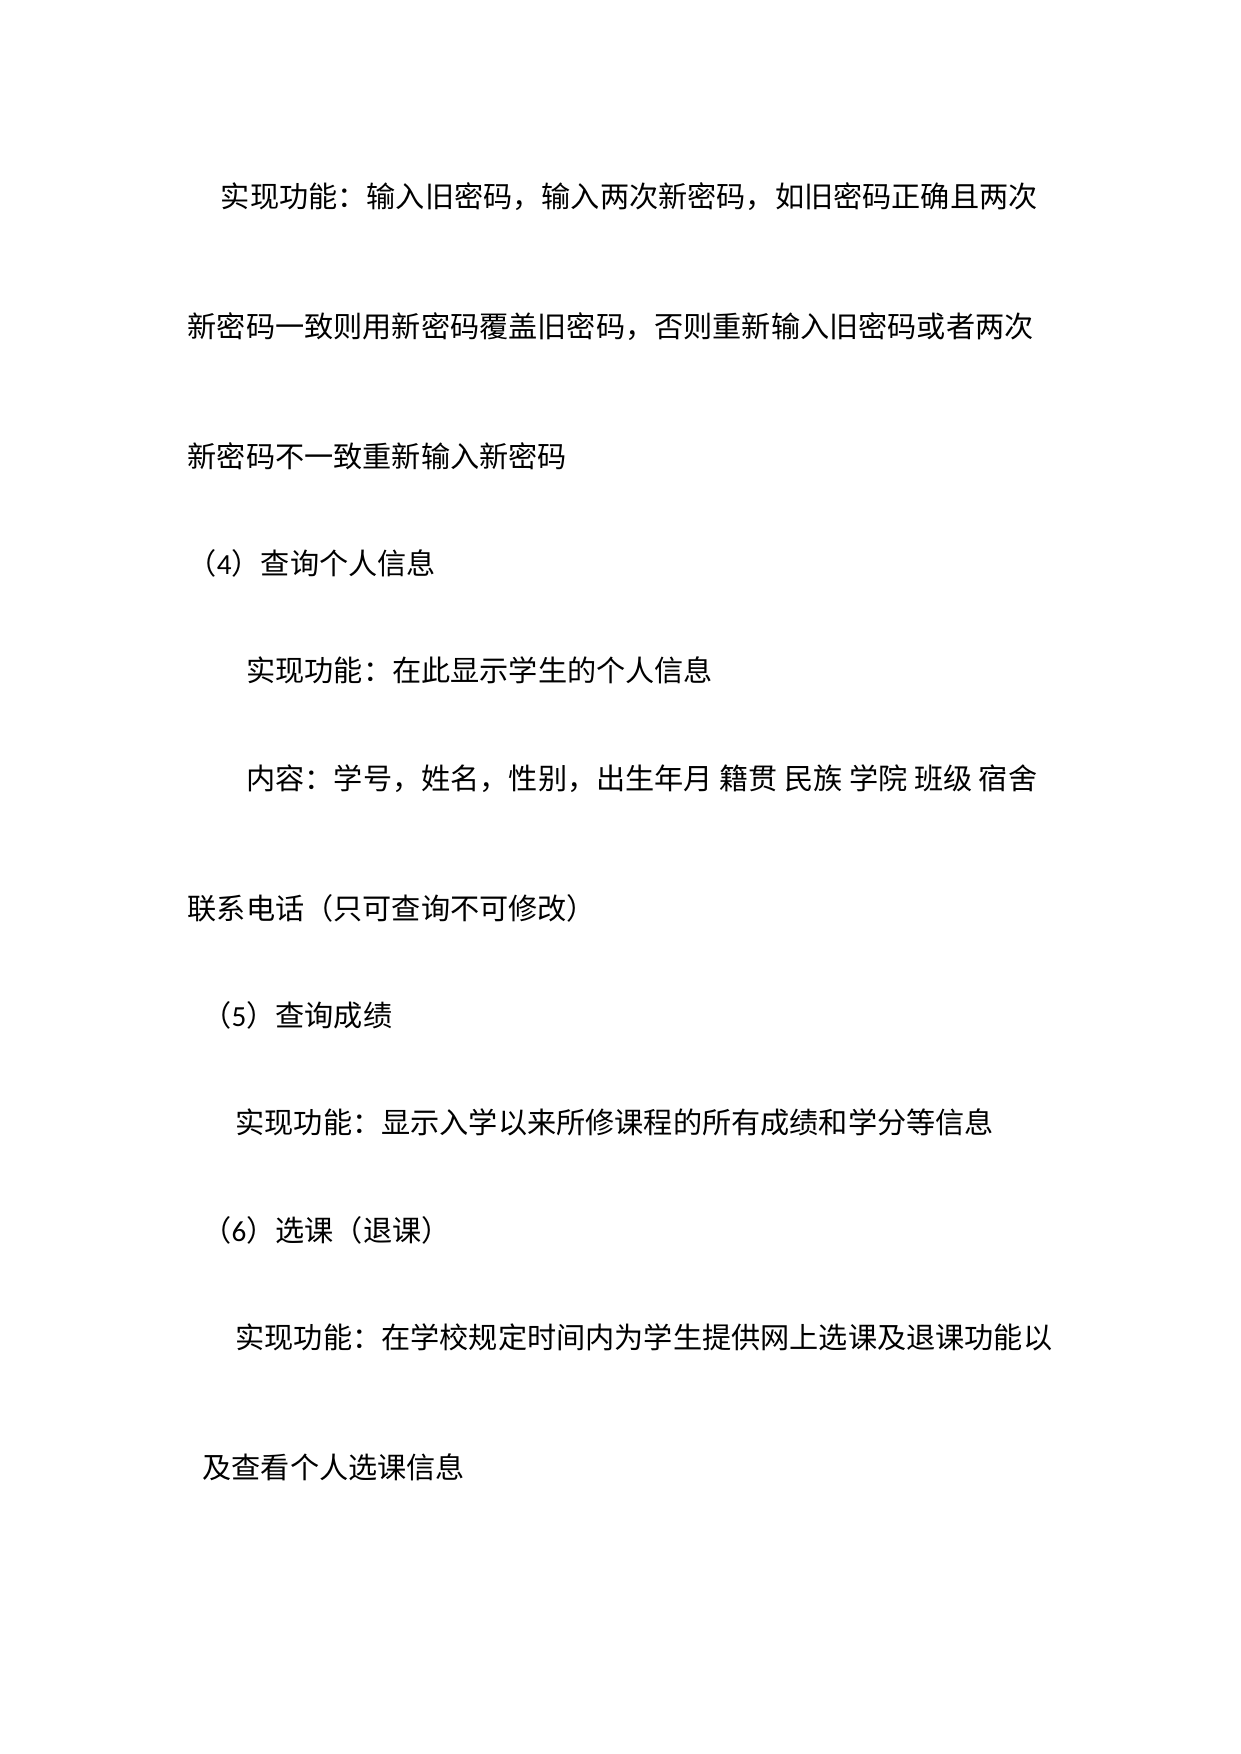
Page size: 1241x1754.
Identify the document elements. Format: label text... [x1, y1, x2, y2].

text （5）查询成绩 [202, 981, 1053, 1046]
text （6）选课（退课） [202, 1196, 1053, 1261]
text 实现功能：显示入学以来所修课程的所有成绩和学分等信息 [202, 1088, 1053, 1153]
text （4）查询个人信息 [187, 529, 1053, 594]
text 内容：学号，姓名，性别，出生年月 籍贯 民族 学院 班级 宿舍 联系电话（只可查询不可修改） [187, 744, 1053, 939]
text 实现功能：在学校规定时间内为学生提供网上选课及退课功能以及查看个人选课信息 [202, 1303, 1053, 1498]
text 实现功能：在此显示学生的个人信息 [187, 637, 1053, 702]
text 实现功能：输入旧密码，输入两次新密码，如旧密码正确且两次新密码一致则用新密码覆盖旧密码，否则重新输入旧密码或者两次新密码不一致重新输入新密码 [187, 162, 1053, 487]
